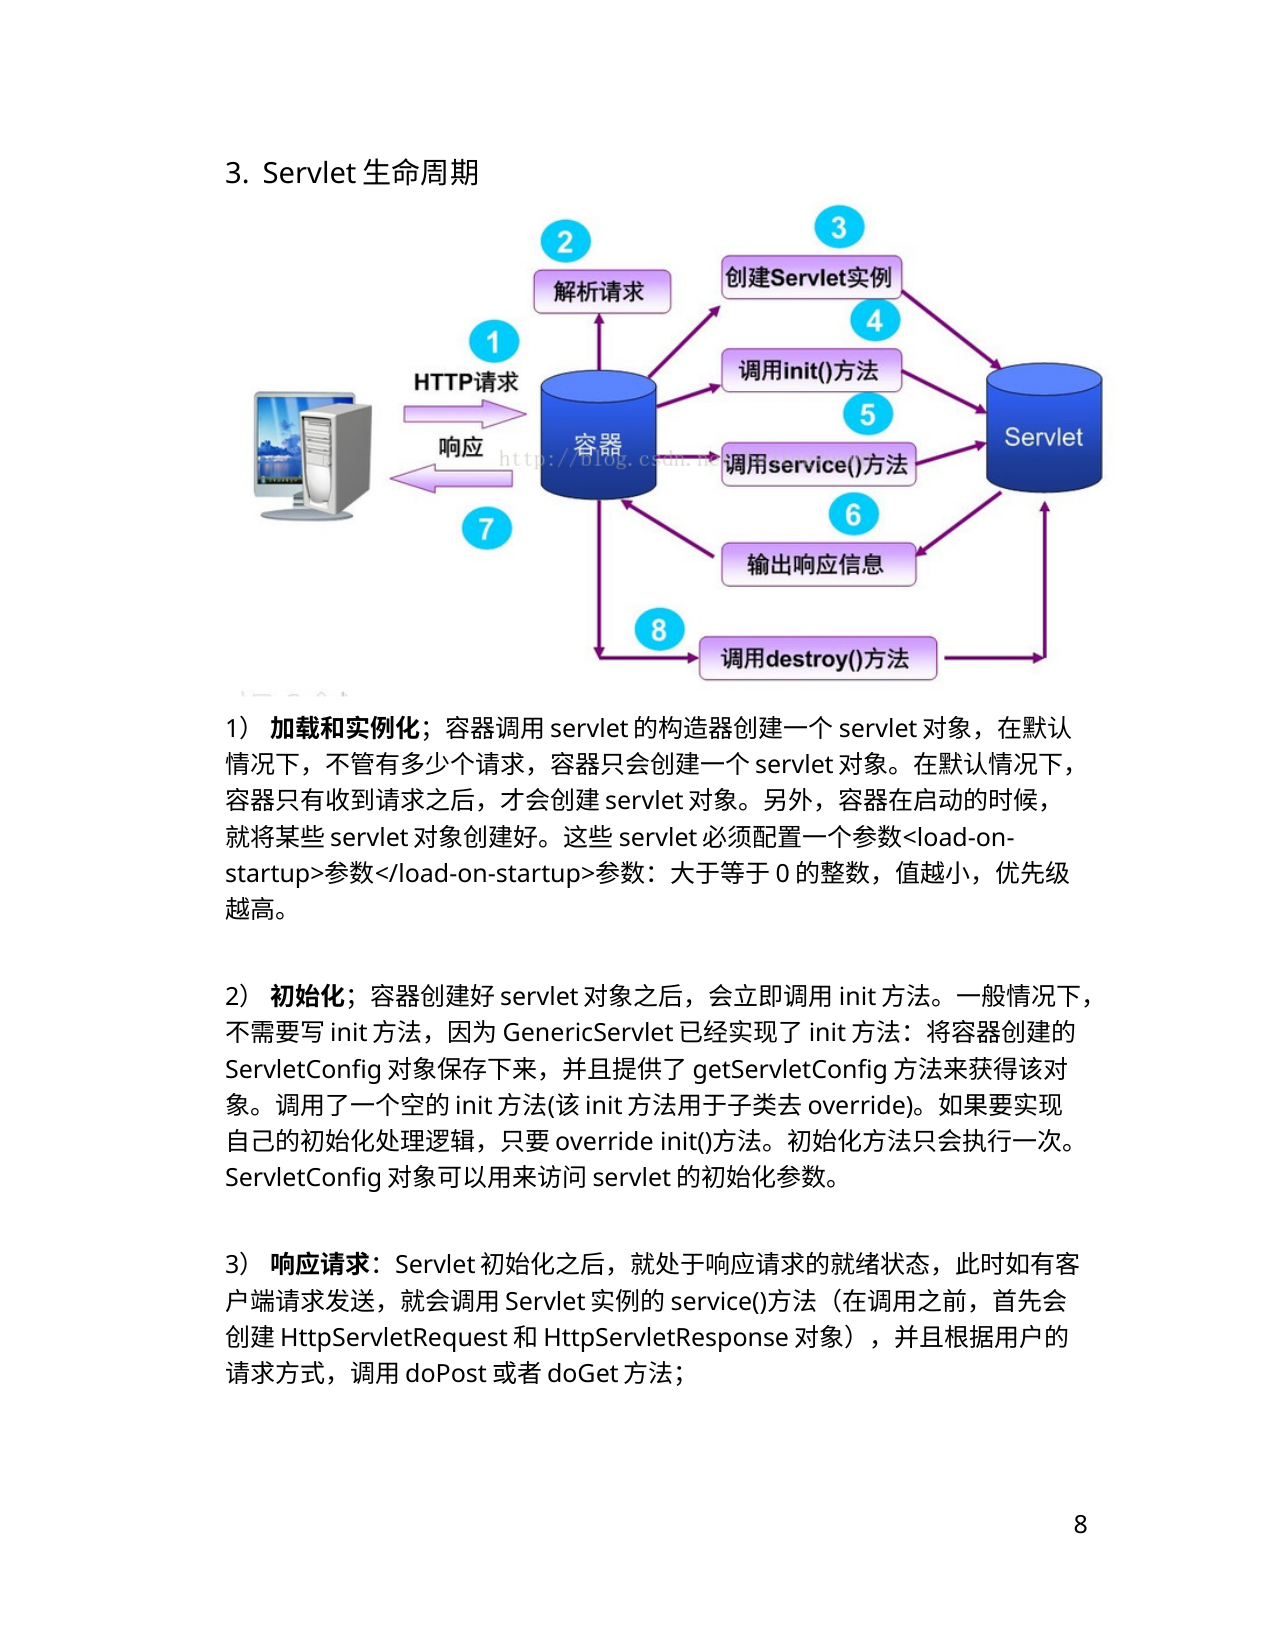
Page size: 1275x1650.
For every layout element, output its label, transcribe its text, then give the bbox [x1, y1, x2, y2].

picture [225, 192, 1125, 700]
text 1） 加载和实例化；容器调用servlet的构造器创建一个servlet对象，在默认情况下，不管有多少个请求，容器只会创建一个servlet对象。在默认情况下，容器只有收到请求之后，才会创建servlet对象。另外，容器在启动的时候，就将某些servlet对象创建好。这些servlet必须配置一个参数<load-on-startup>参数</load-on-startup>参数：大于等于0的整数，值越小，优先级越高。 [225, 708, 1087, 926]
text 2） 初始化；容器创建好servlet对象之后，会立即调用init方法。一般情况下，不需要写init方法，因为GenericServlet已经实现了init方法：将容器创建的ServletConfig对象保存下来，并且提供了getServletConfig方法来获得该对象。调用了一个空的init方法(该init方法用于子类去override)。如果要实现自己的初始化处理逻辑，只要override init()方法。初始化方法只会执行一次。ServletConfig对象可以用来访问servlet的初始化参数。 [225, 977, 1087, 1194]
text 3） 响应请求：Servlet初始化之后，就处于响应请求的就绪状态，此时如有客户端请求发送，就会调用Servlet实例的service()方法（在调用之前，首先会创建HttpServletRequest和HttpServletResponse对象），并且根据用户的请求方式，调用doPost或者doGet方法； [225, 1245, 1087, 1390]
subtitle Servlet生命周期 [225, 150, 1087, 192]
